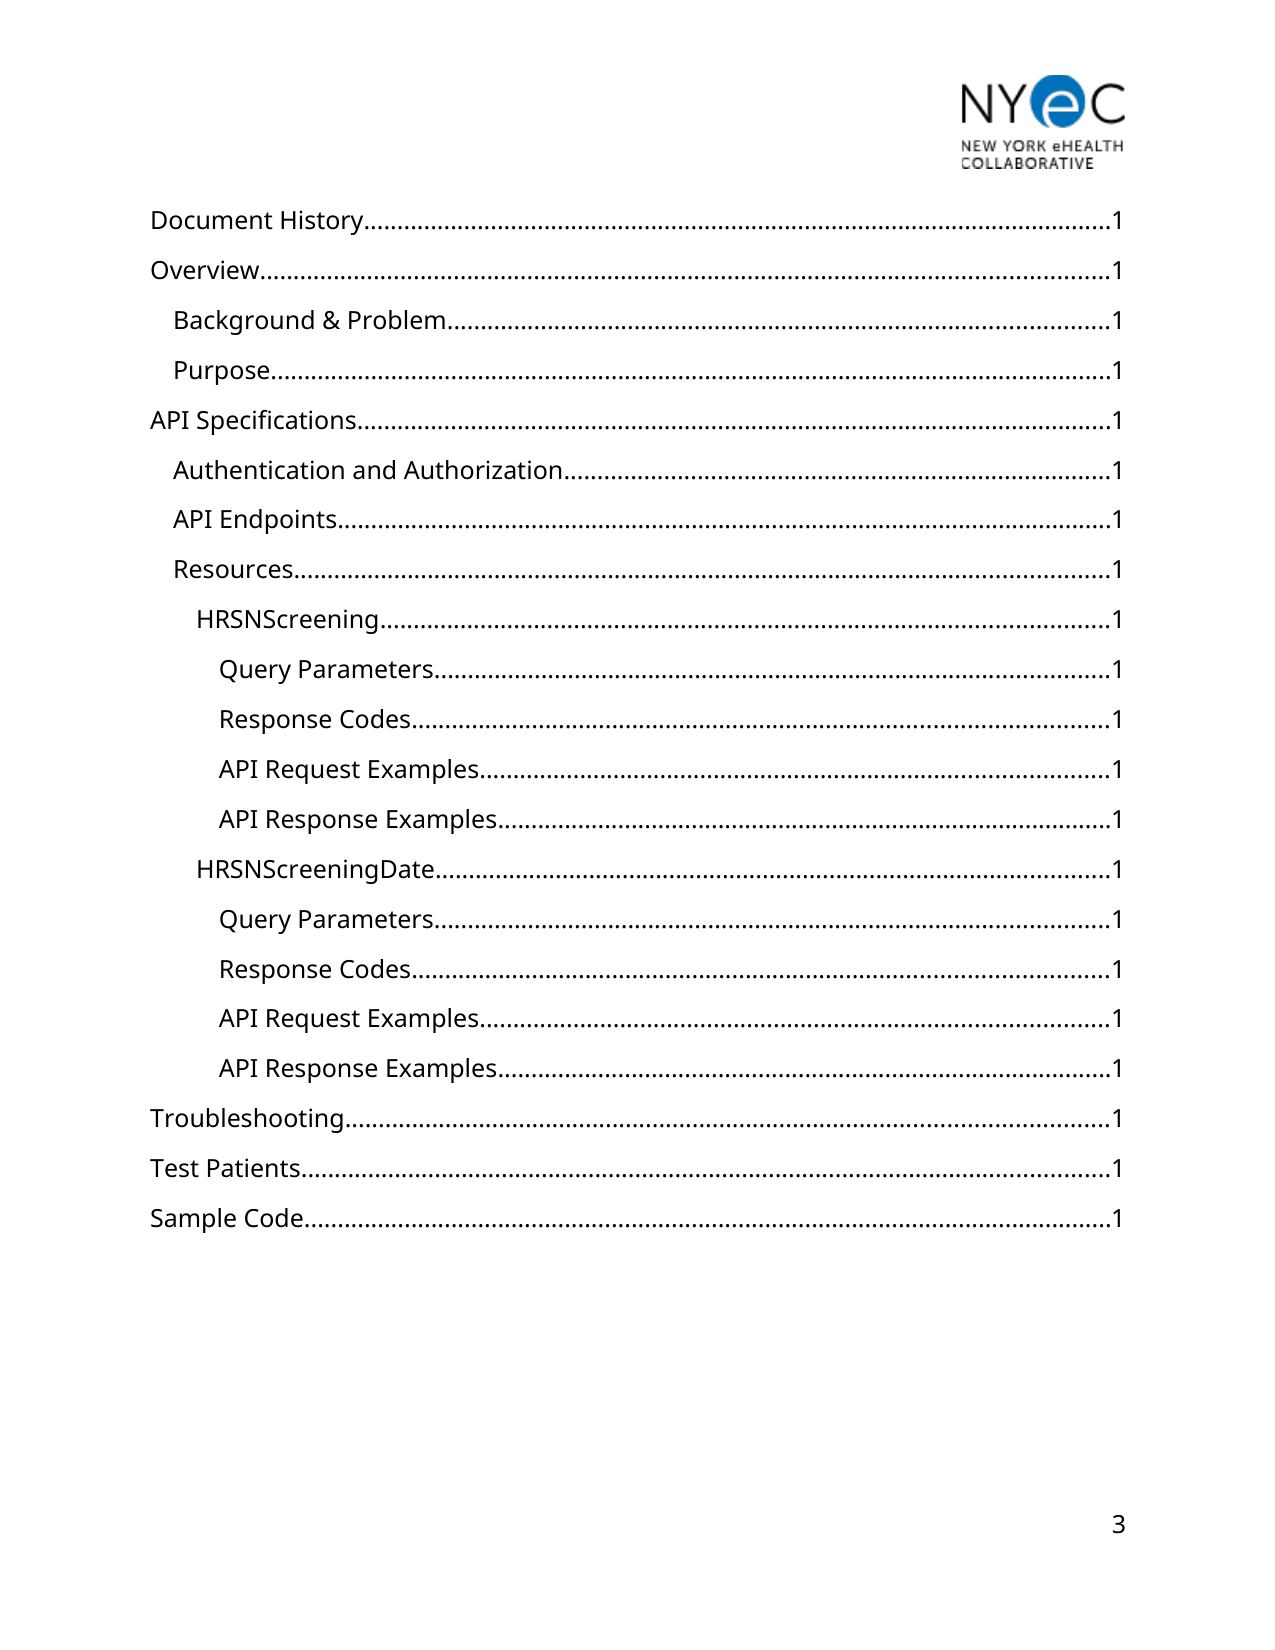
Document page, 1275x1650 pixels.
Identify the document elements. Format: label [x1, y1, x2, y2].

picture [961, 75, 1125, 169]
